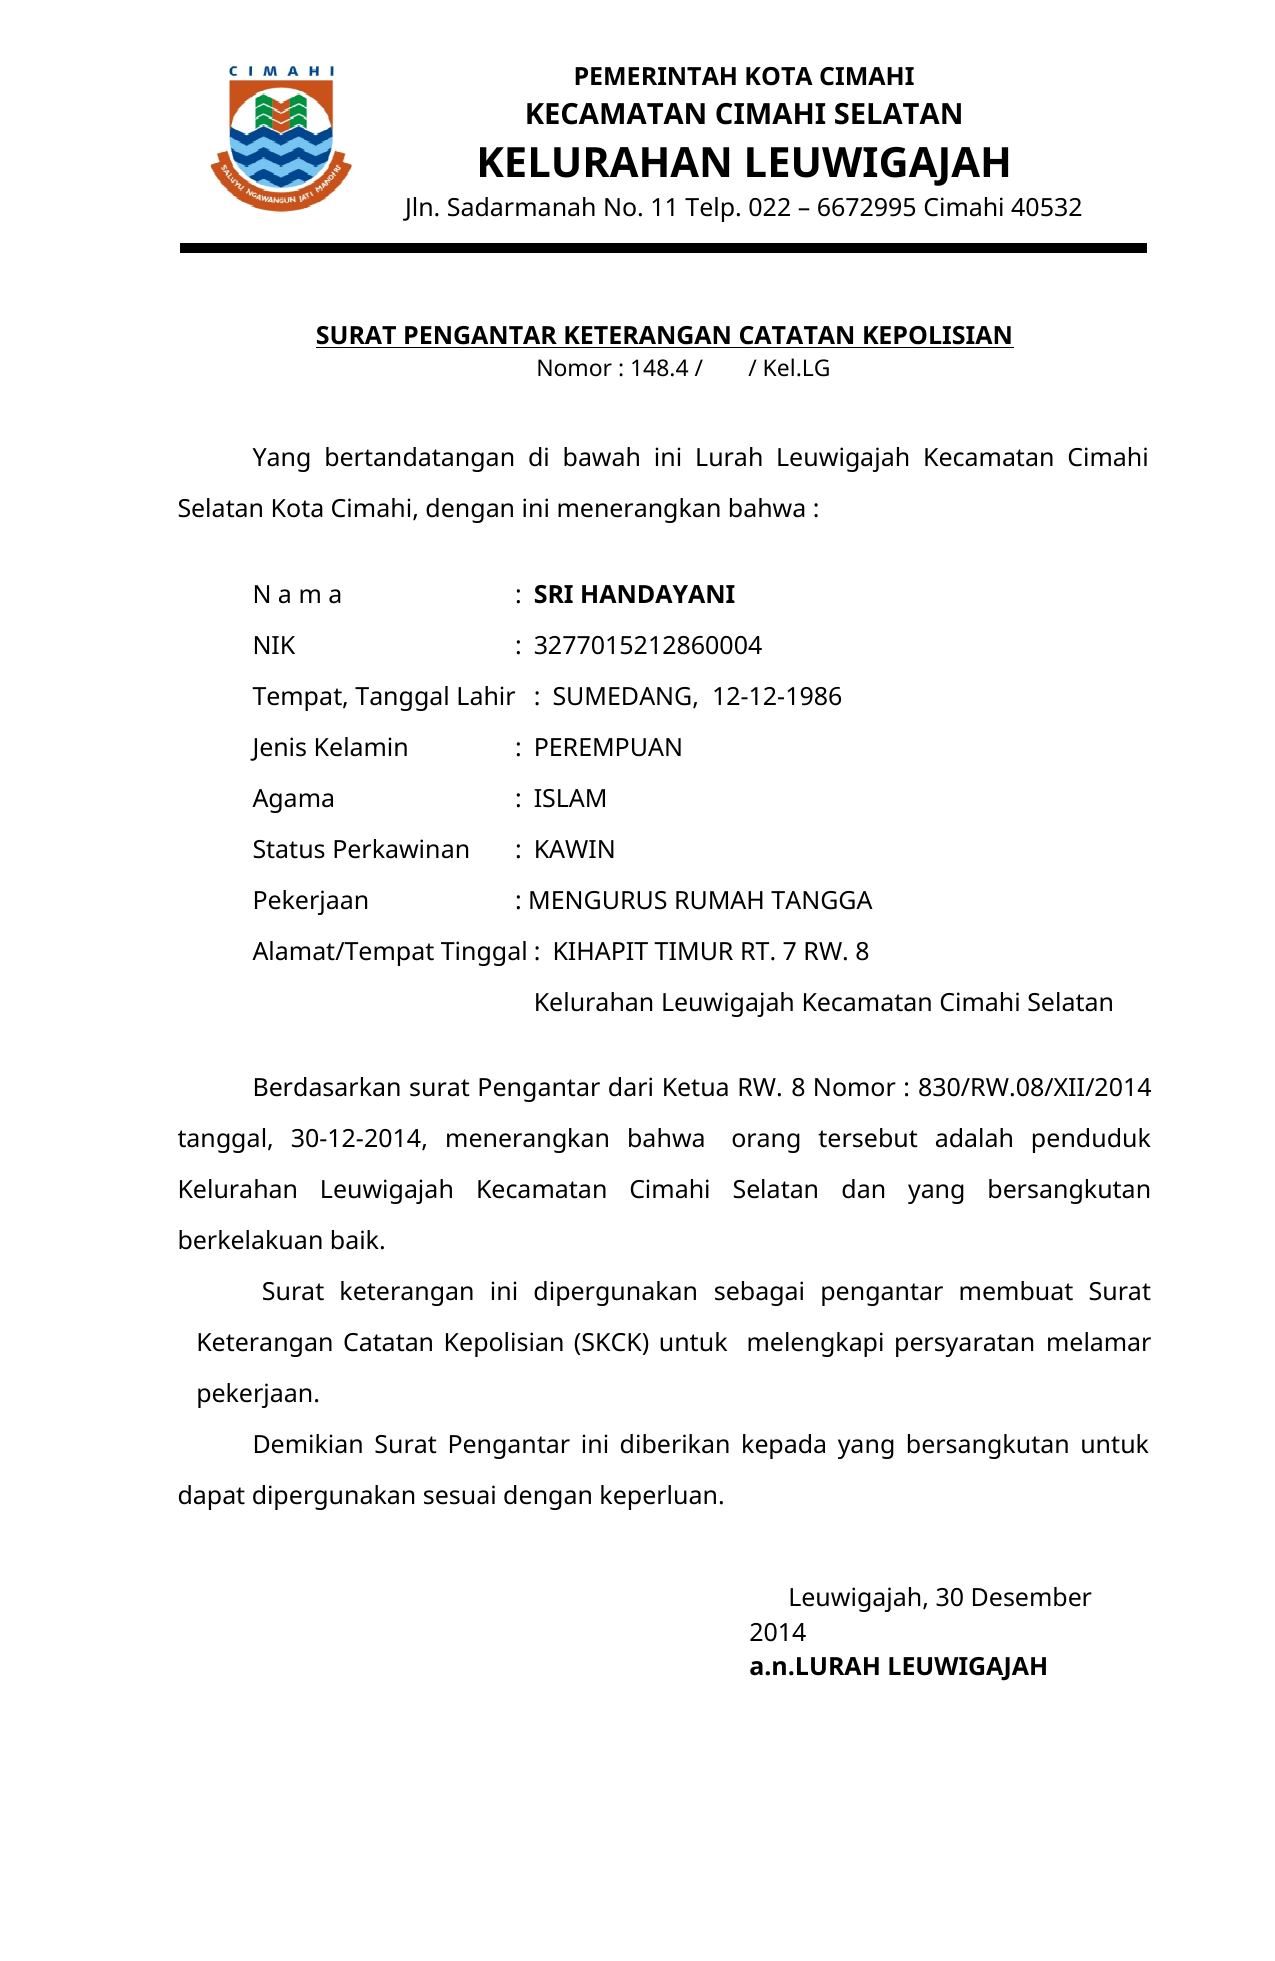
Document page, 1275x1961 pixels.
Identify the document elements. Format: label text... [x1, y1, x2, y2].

text SURAT PENGANTAR KETERANGAN CATATAN KEPOLISIAN [177, 318, 1152, 352]
text Demikian Surat Pengantar ini diberikan kepada yang bersangkutan untuk dapat dipergunakan sesuai dengan keperluan. [177, 1427, 1149, 1512]
text Kelurahan Leuwigajah Kecamatan Cimahi Selatan [177, 984, 1149, 1019]
subtitle Jln. Sadarmanah No. 11 Telp. 022 – 6672995 Cimahi 40532 [308, 189, 1142, 224]
text Surat keterangan ini dipergunakan sebagai pengantar membuat Surat Keterangan Catatan Kepolisian (SKCK) untuk melengkapi persyaratan melamar pekerjaan. [196, 1274, 1152, 1410]
text Nomor : 148.4 / / Kel.LG [215, 352, 1152, 383]
text KECAMATAN CIMAHI SELATAN [353, 93, 1142, 133]
text Tempat, Tanggal Lahir : SUMEDANG, 12-12-1986 [177, 678, 1149, 712]
text a.n.LURAH LEUWIGAJAH [749, 1648, 1152, 1682]
text Pekerjaan : MENGURUS RUMAH TANGGA [177, 882, 1149, 917]
text Status Perkawinan : KAWIN [177, 831, 1149, 866]
text NIK : 3277015212860004 [177, 627, 1149, 661]
text Leuwigajah, 30 Desember 2014 [749, 1580, 1152, 1648]
text Agama : ISLAM [177, 780, 1149, 814]
text PEMERINTAH KOTA CIMAHI [215, 59, 1142, 93]
text Berdasarkan surat Pengantar dari Ketua RW. 8 Nomor : 830/RW.08/XII/2014 tanggal, 30-12-2014, menerangkan bahwa orang tersebut adalah penduduk Kelurahan Leuwigajah Kecamatan Cimahi Selatan dan yang bersangkutan berkelakuan baik. [177, 1070, 1152, 1257]
text Yang bertandatangan di bawah ini Lurah Leuwigajah Kecamatan Cimahi Selatan Kota Cimahi, dengan ini menerangkan bahwa : [177, 440, 1149, 525]
text Alamat/Tempat Tinggal : KIHAPIT TIMUR RT. 7 RW. 8 [177, 933, 1149, 968]
text KELURAHAN LEUWIGAJAH [353, 133, 1142, 189]
text Jenis Kelamin : PEREMPUAN [177, 729, 1149, 763]
text N a m a : SRI HANDAYANI [177, 576, 1149, 610]
